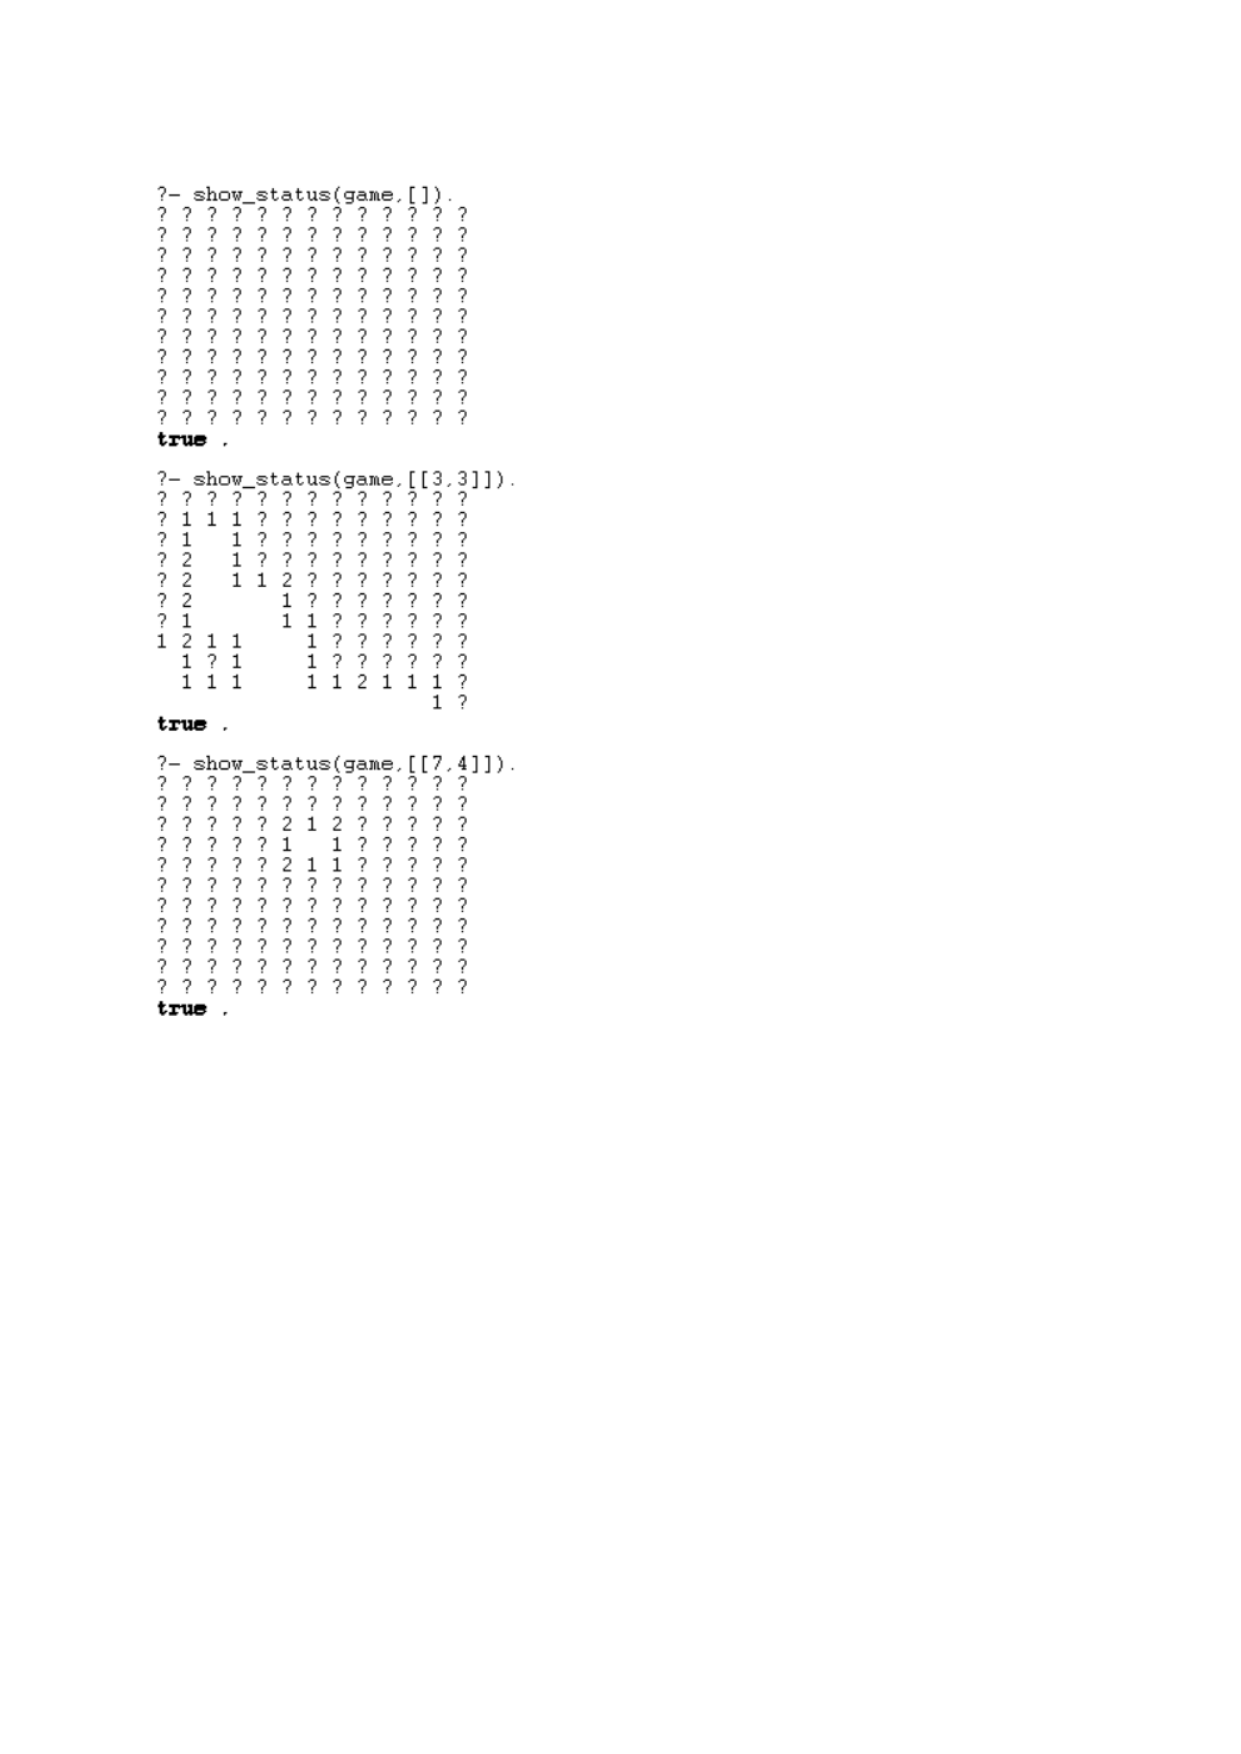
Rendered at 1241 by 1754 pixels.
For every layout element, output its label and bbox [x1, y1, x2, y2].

picture [150, 177, 532, 1016]
